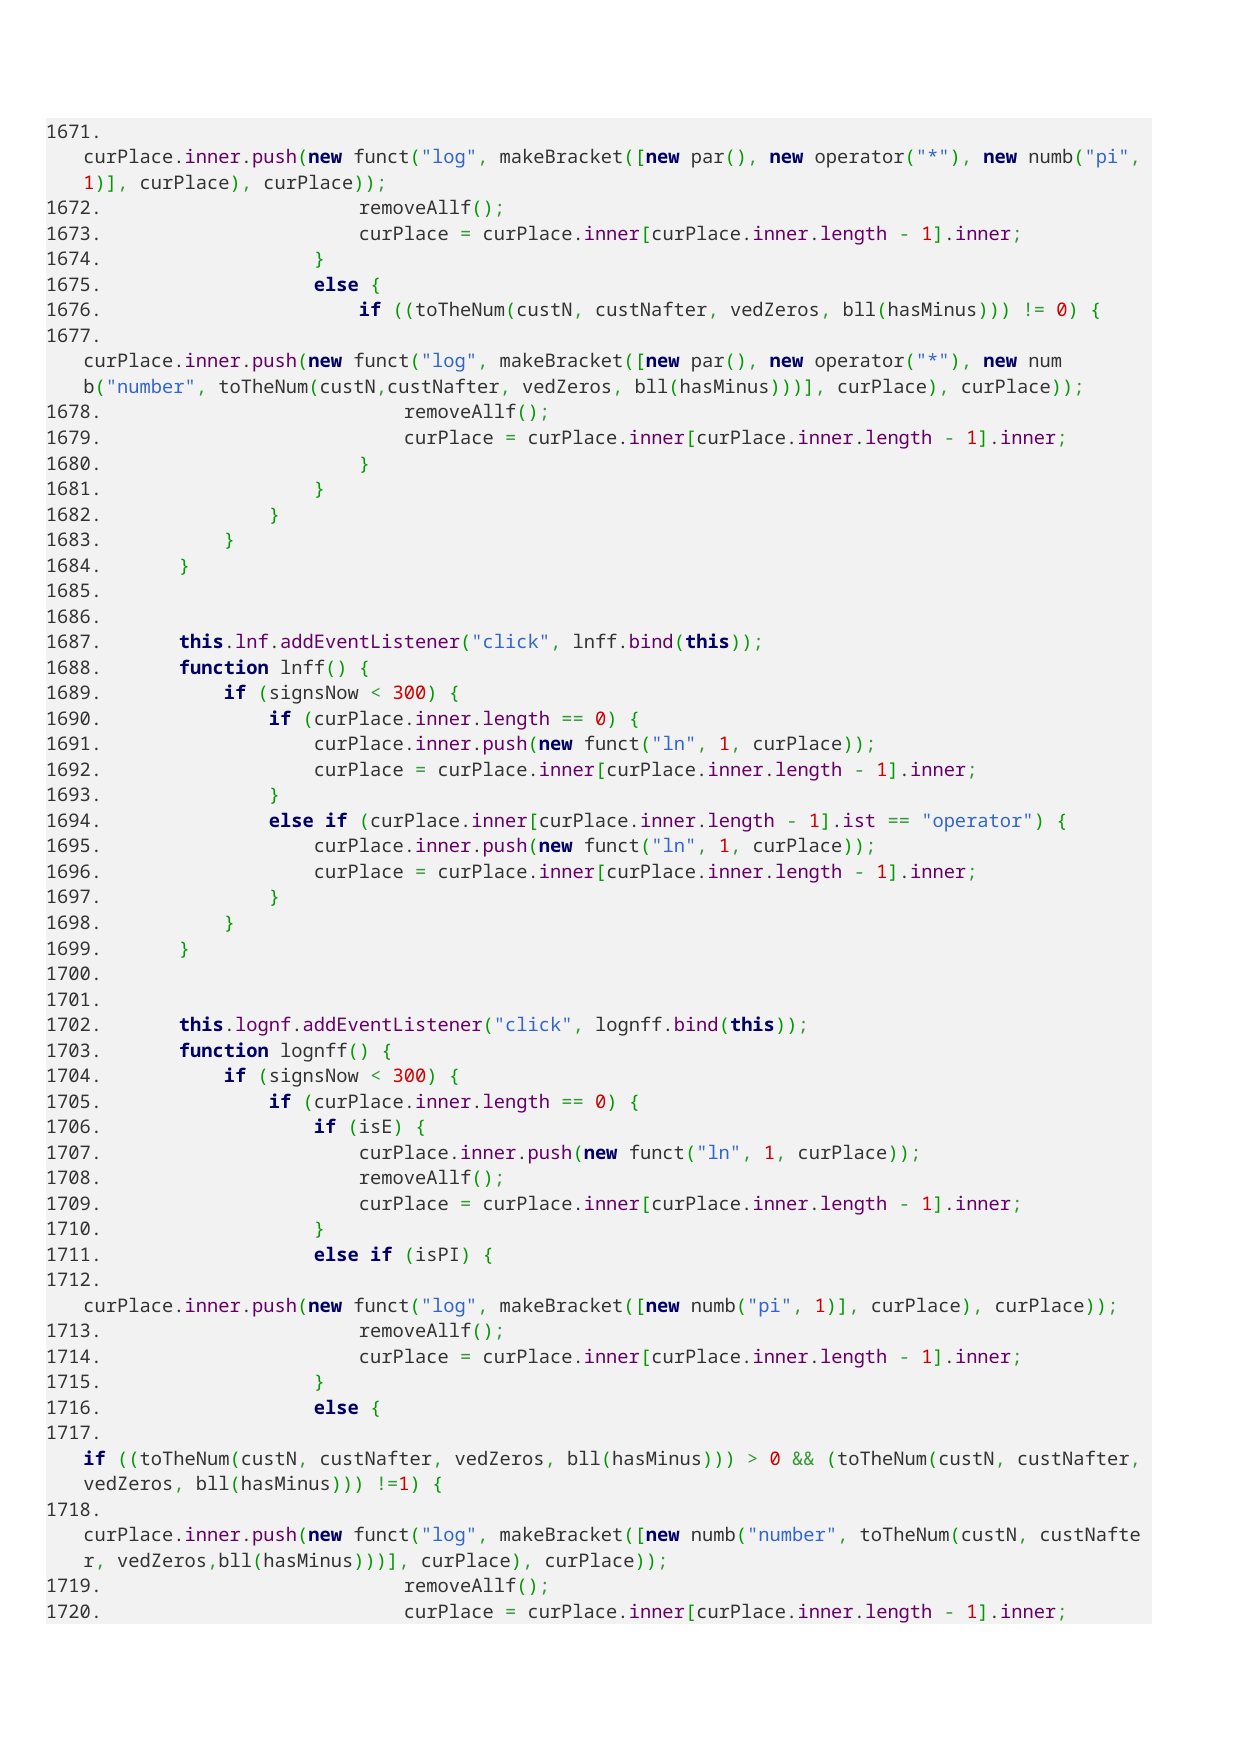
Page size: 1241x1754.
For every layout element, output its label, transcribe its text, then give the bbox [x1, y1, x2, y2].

list this.lognf.addEventListener("click", lognff.bind(this)); [46, 1011, 1152, 1037]
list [46, 220, 1152, 246]
list else if (curPlace.inner[curPlace.inner.length - 1].ist == "operator") { [46, 807, 1152, 833]
list } [46, 501, 1152, 526]
list if (signsNow < 300) { [46, 1062, 1152, 1088]
list } [46, 475, 1152, 501]
list } [46, 935, 1152, 960]
list if (curPlace.inner.length == 0) { [46, 705, 1152, 731]
list curPlace = curPlace.inner[curPlace.inner.length - 1].inner; [46, 424, 1152, 450]
list curPlace = curPlace.inner[curPlace.inner.length - 1].inner; [46, 1343, 1152, 1369]
list } [46, 552, 1152, 577]
list curPlace.inner.push(new funct("log", makeBracket([new par(), new operator("*"), new numb("pi", 1)], curPlace), curPlace)); [46, 118, 1152, 195]
list curPlace = curPlace.inner[curPlace.inner.length - 1].inner; [46, 1190, 1152, 1216]
list } [46, 246, 1152, 271]
list curPlace.inner.push(new funct("log", makeBracket([new numb("pi", 1)], curPlace), curPlace)); [46, 1267, 1152, 1318]
list else { [46, 271, 1152, 297]
list if ((toTheNum(custN, custNafter, vedZeros, bll(hasMinus))) > 0 && (toTheNum(custN, custNafter, vedZeros, bll(hasMinus))) !=1) { [46, 1420, 1152, 1496]
list else if (isPI) { [46, 1241, 1152, 1267]
list } [46, 1216, 1152, 1241]
list curPlace.inner.push(new funct("log", makeBracket([new numb("number", toTheNum(custN, custNafter, vedZeros,bll(hasMinus)))], curPlace), curPlace)); [46, 1496, 1152, 1573]
list curPlace.inner.push(new funct("ln", 1, curPlace)); [46, 1139, 1152, 1164]
list } [46, 884, 1152, 909]
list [46, 1598, 1152, 1624]
list if (signsNow < 300) { [46, 679, 1152, 705]
list removeAllf(); [46, 399, 1152, 424]
list curPlace = curPlace.inner[curPlace.inner.length - 1].inner; [46, 858, 1152, 884]
list } [46, 909, 1152, 935]
list if (isE) { [46, 1113, 1152, 1139]
list } [46, 450, 1152, 475]
list removeAllf(); [46, 195, 1152, 220]
list curPlace.inner.push(new funct("ln", 1, curPlace)); [46, 731, 1152, 756]
list if ((toTheNum(custN, custNafter, vedZeros, bll(hasMinus))) != 0) { [46, 297, 1152, 322]
list } [46, 782, 1152, 807]
list removeAllf(); [46, 1164, 1152, 1190]
list function lognff() { [46, 1037, 1152, 1062]
list removeAllf(); [46, 1318, 1152, 1343]
list } [46, 526, 1152, 552]
list else { [46, 1394, 1152, 1420]
list if (curPlace.inner.length == 0) { [46, 1088, 1152, 1113]
list this.lnf.addEventListener("click", lnff.bind(this)); [46, 628, 1152, 654]
list curPlace.inner.push(new funct("ln", 1, curPlace)); [46, 833, 1152, 858]
list curPlace = curPlace.inner[curPlace.inner.length - 1].inner; [46, 756, 1152, 782]
list function lnff() { [46, 654, 1152, 679]
list } [46, 1369, 1152, 1394]
list removeAllf(); [46, 1573, 1152, 1598]
